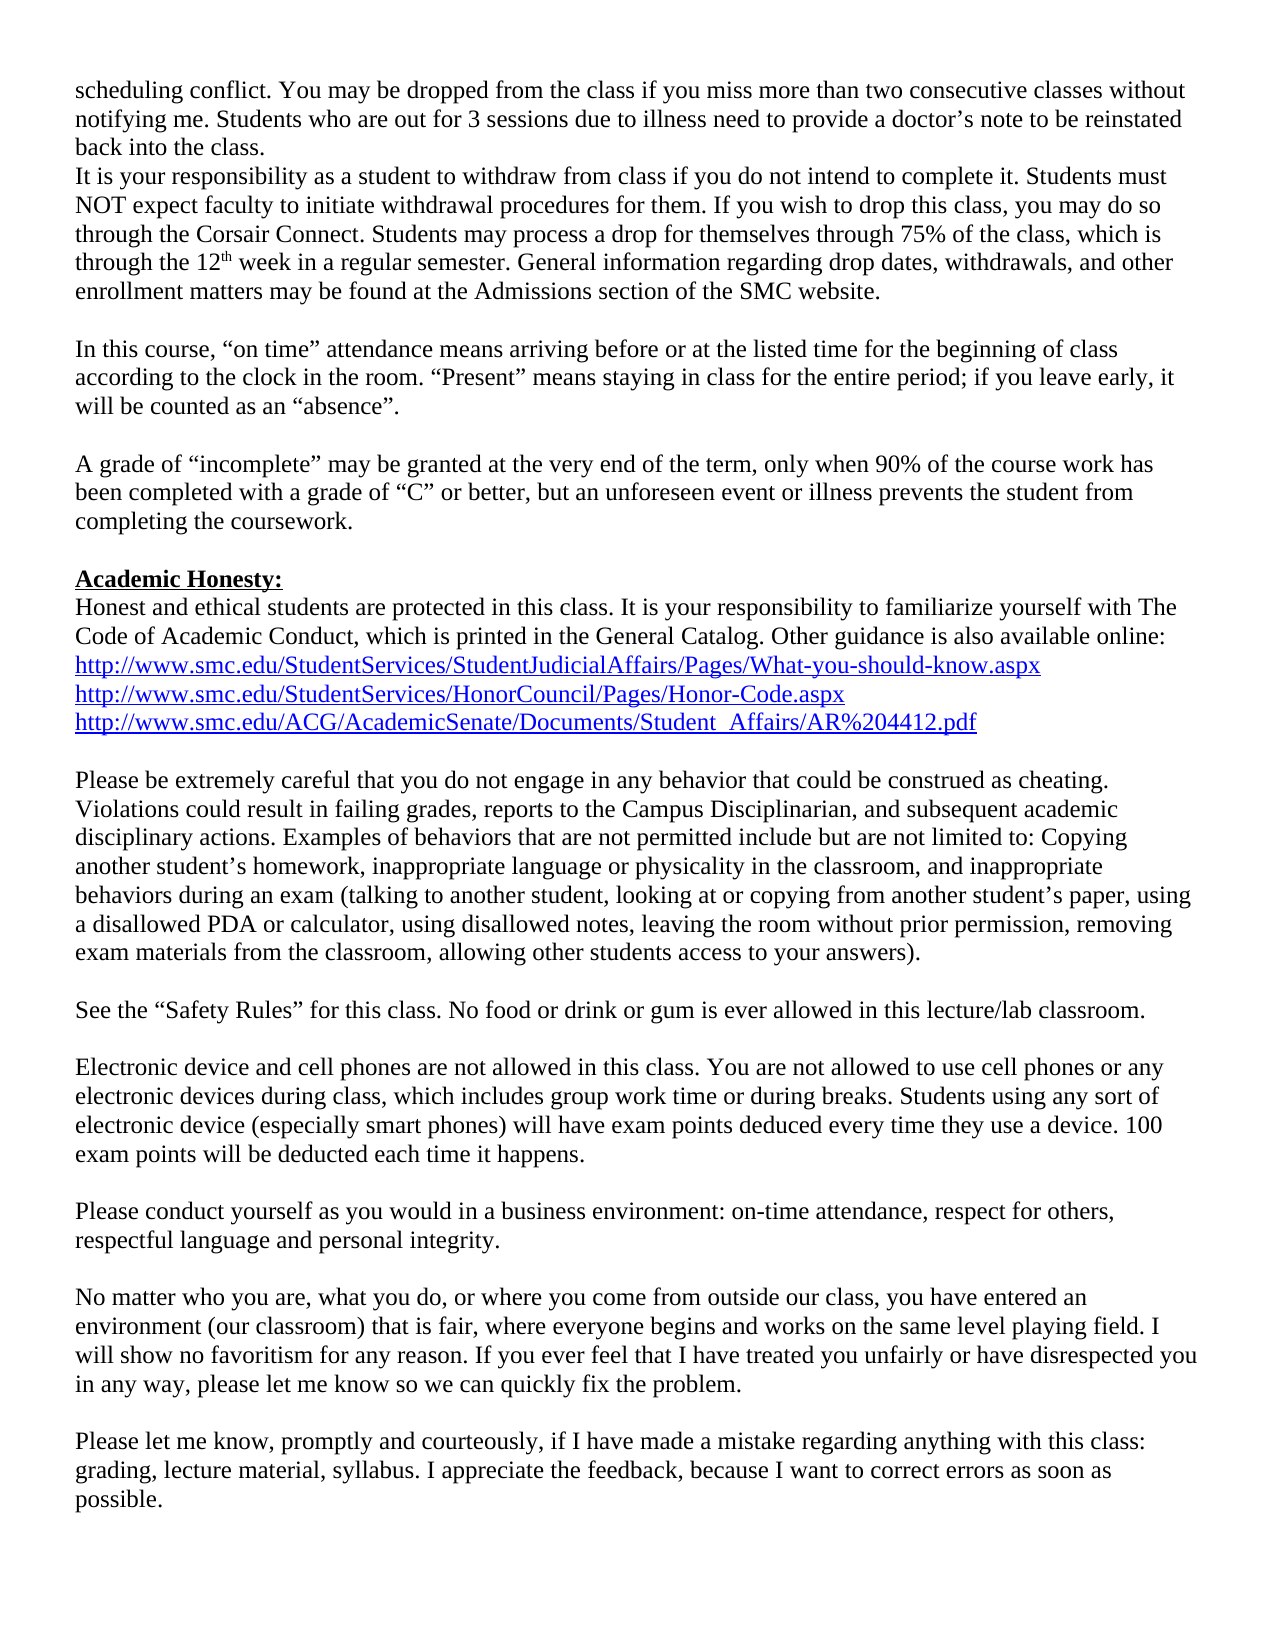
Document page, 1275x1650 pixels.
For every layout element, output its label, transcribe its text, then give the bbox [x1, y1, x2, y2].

text A grade of “incomplete” may be granted at the very end of the term, only when 90% of the course work has been completed with a grade of “C” or better, but an unforeseen event or illness prevents the student from completing the coursework. [75, 449, 1200, 535]
text Electronic device and cell phones are not allowed in this class. You are not allowed to use cell phones or any electronic devices during class, which includes group work time or during breaks. Students using any sort of electronic device (especially smart phones) will have exam points deduced every time they use a device. 100 exam points will be deducted each time it happens. [75, 1052, 1200, 1167]
text Please let me know, promptly and courteously, if I have made a mistake regarding anything with this class: grading, lecture material, syllabus. I appreciate the feedback, because I want to correct errors as soon as possible. [75, 1426, 1200, 1512]
text See the “Safety Rules” for this class. No food or drink or gum is ever allowed in this lecture/lab classroom. [75, 995, 1200, 1024]
text http://www.smc.edu/ACG/AcademicSenate/Documents/Student_Affairs/AR%204412.pdf [75, 707, 1200, 736]
text No matter who you are, what you do, or where you come from outside our class, you have entered an environment (our classroom) that is fair, where everyone begins and works on the same level playing field. I will show no favoritism for any reason. If you ever feel that I have treated you unfairly or have disrespected you in any way, please let me know so we can quickly fix the problem. [75, 1282, 1200, 1397]
text Honest and ethical students are protected in this class. It is your responsibility to familiarize yourself with The Code of Academic Conduct, which is printed in the General Catalog. Other guidance is also available online: [75, 592, 1200, 650]
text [75, 75, 1200, 161]
text Please conduct yourself as you would in a business environment: on-time attendance, respect for others, respectful language and personal integrity. [75, 1196, 1200, 1254]
text http://www.smc.edu/StudentServices/HonorCouncil/Pages/Honor-Code.aspx [75, 679, 1200, 707]
text http://www.smc.edu/StudentServices/StudentJudicialAffairs/Pages/What-you-should-know.aspx [75, 650, 1200, 679]
text In this course, “on time” attendance means arriving before or at the listed time for the beginning of class according to the clock in the room. “Present” means staying in class for the entire period; if you leave early, it will be counted as an “absence”. [75, 334, 1200, 420]
text Academic Honesty: [75, 564, 1200, 592]
text It is your responsibility as a student to withdraw from class if you do not intend to complete it. Students must NOT expect faculty to initiate withdrawal procedures for them. If you wish to drop this class, you may do so through the Corsair Connect. Students may process a drop for themselves through 75% of the class, which is through the 12th week in a regular semester. General information regarding drop dates, withdrawals, and other enrollment matters may be found at the Admissions section of the SMC website. [75, 161, 1200, 305]
text Please be extremely careful that you do not engage in any behavior that could be construed as cheating. Violations could result in failing grades, reports to the Campus Disciplinarian, and subsequent academic disciplinary actions. Examples of behaviors that are not permitted include but are not limited to: Copying another student’s homework, inappropriate language or physicality in the classroom, and inappropriate behaviors during an exam (talking to another student, looking at or copying from another student’s paper, using a disallowed PDA or calculator, using disallowed notes, leaving the room without prior permission, removing exam materials from the classroom, allowing other students access to your answers). [75, 765, 1200, 966]
